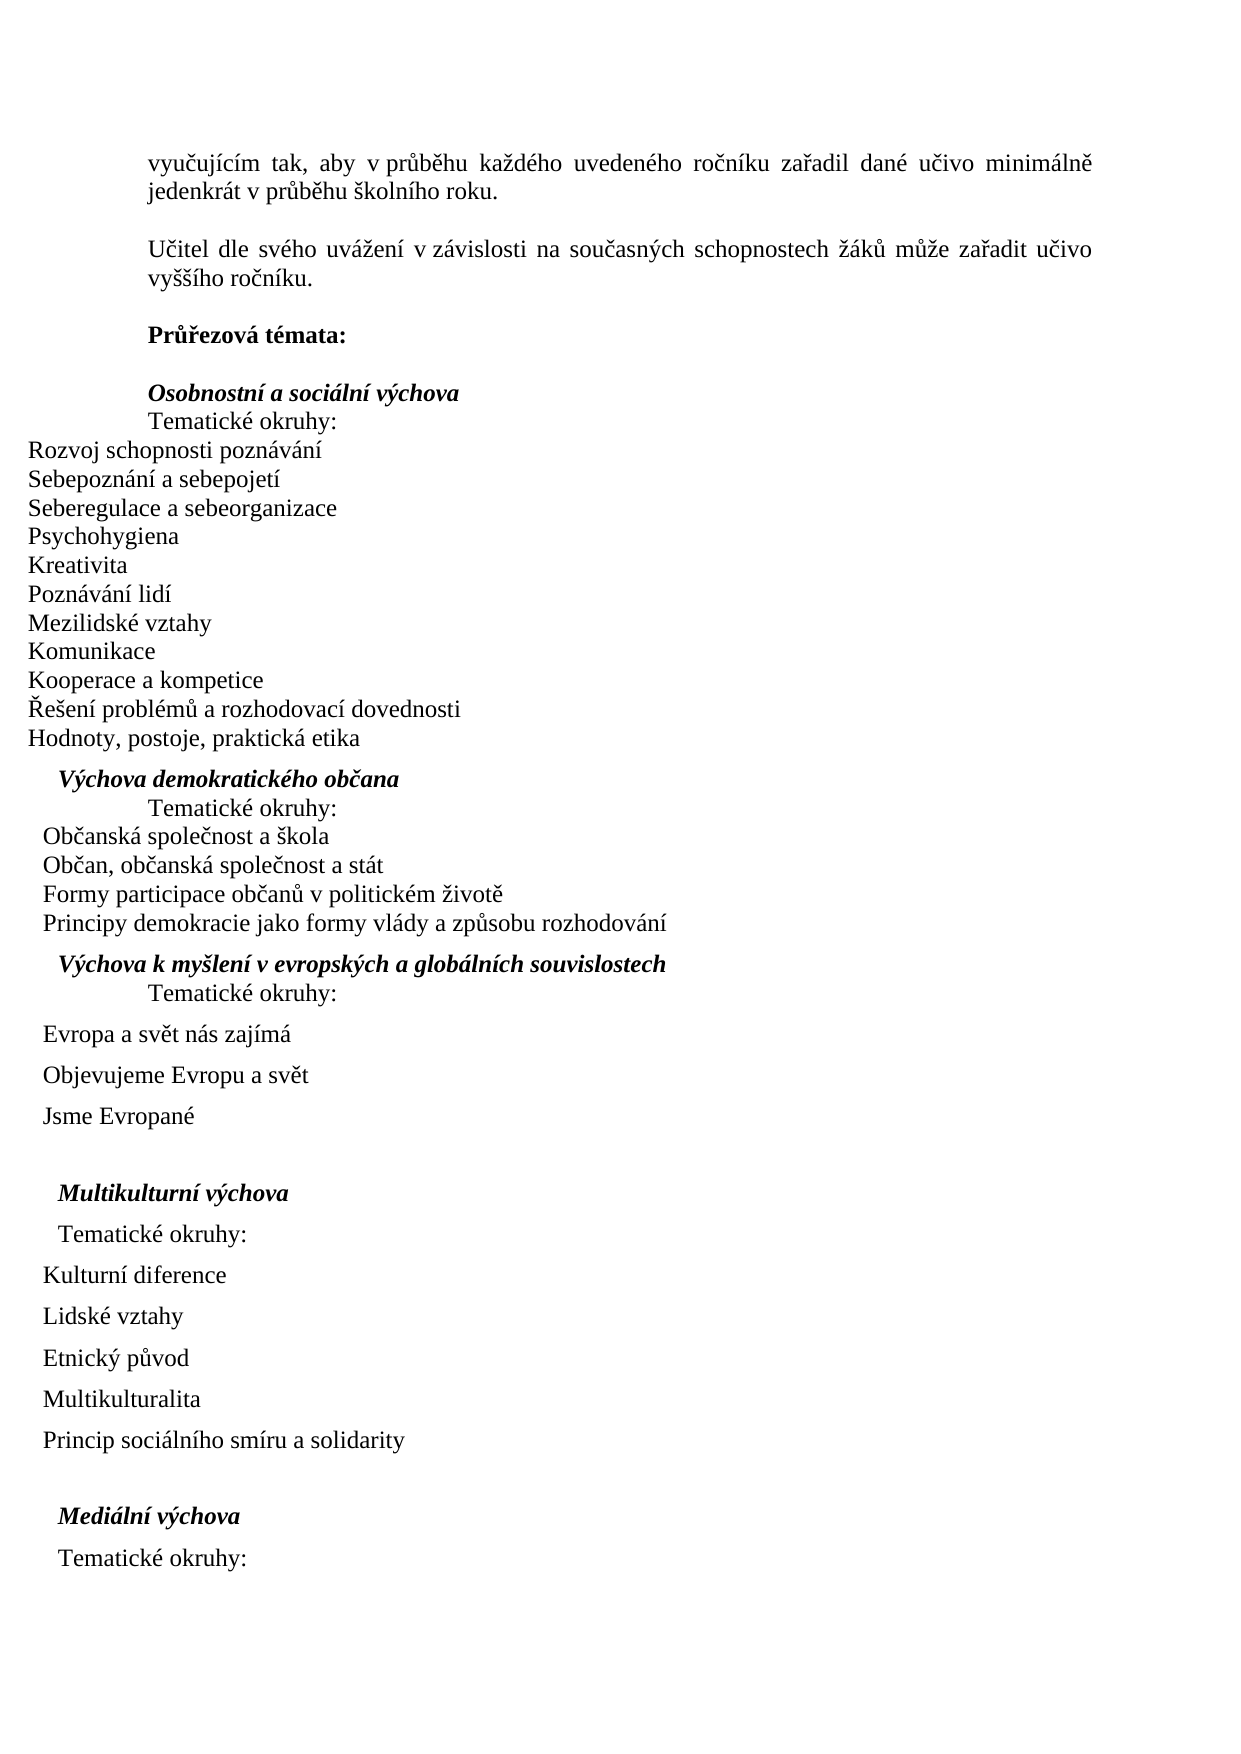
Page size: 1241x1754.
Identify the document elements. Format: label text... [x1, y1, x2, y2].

text Mezilidské vztahy [28, 608, 1093, 636]
text Kreativita [28, 550, 1093, 579]
text Jsme Evropané [43, 1101, 1093, 1130]
text Osobnostní a sociální výchova [148, 378, 1093, 406]
text Tematické okruhy: [148, 793, 1093, 821]
text Multikulturní výchova [58, 1178, 1093, 1206]
text Výchova demokratického občana [58, 764, 1093, 793]
text Sebepoznání a sebepojetí [28, 464, 1093, 493]
text Tematické okruhy: [148, 406, 1093, 435]
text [148, 148, 1093, 205]
text Formy participace občanů v politickém životě [43, 879, 1093, 908]
text Kooperace a kompetice [28, 665, 1093, 694]
text Kulturní diference [43, 1260, 1093, 1289]
text Řešení problémů a rozhodovací dovednosti [28, 694, 1093, 723]
text Hodnoty, postoje, praktická etika [28, 723, 1093, 751]
text Poznávání lidí [28, 579, 1093, 608]
text Princip sociálního smíru a solidarity [43, 1425, 1093, 1454]
text Tematické okruhy: [148, 978, 1093, 1006]
text Občan, občanská společnost a stát [43, 850, 1093, 879]
text Rozvoj schopnosti poznávání [28, 435, 1093, 464]
text Komunikace [28, 636, 1093, 665]
text Občanská společnost a škola [43, 821, 1093, 850]
text Mediální výchova [58, 1501, 1093, 1530]
text Evropa a svět nás zajímá [43, 1019, 1093, 1048]
text Multikulturalita [43, 1384, 1093, 1413]
text Tematické okruhy: [58, 1543, 1093, 1571]
text Průřezová témata: [148, 320, 1093, 349]
text Učitel dle svého uvážení v závislosti na současných schopnostech žáků může zařadit učivo vyššího ročníku. [148, 234, 1093, 291]
text Psychohygiena [28, 521, 1093, 550]
text Objevujeme Evropu a svět [43, 1060, 1093, 1089]
text Principy demokracie jako formy vlády a způsobu rozhodování [43, 908, 1093, 936]
text Lidské vztahy [43, 1301, 1093, 1330]
text Etnický původ [43, 1343, 1093, 1371]
text Výchova k myšlení v evropských a globálních souvislostech [58, 949, 1093, 978]
text Seberegulace a sebeorganizace [28, 493, 1093, 521]
text Tematické okruhy: [58, 1219, 1093, 1248]
